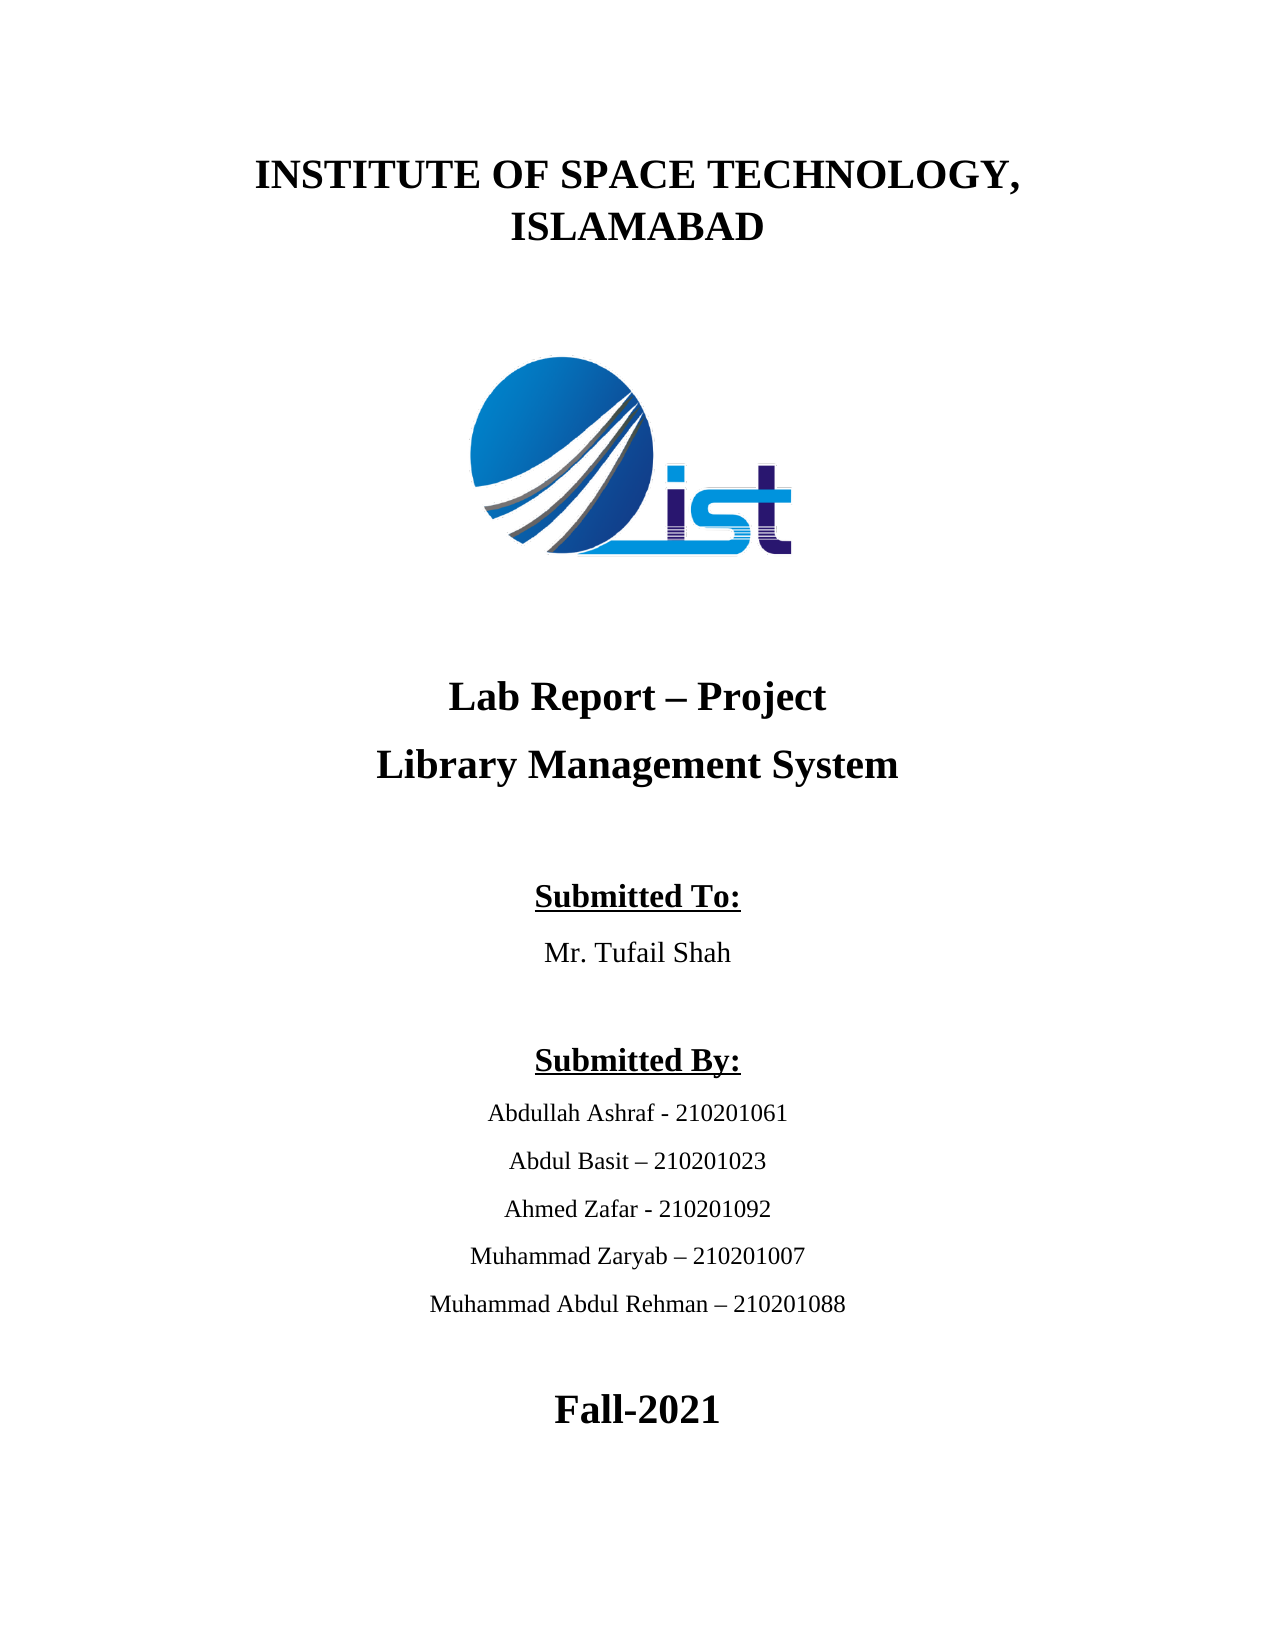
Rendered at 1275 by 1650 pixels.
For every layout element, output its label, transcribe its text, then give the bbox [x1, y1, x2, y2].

text Muhammad Zaryab – 210201007 [150, 1241, 1125, 1270]
picture [446, 338, 829, 585]
text Abdullah Ashraf - 210201061 [150, 1098, 1125, 1127]
text Submitted By: [150, 1040, 1125, 1079]
text Muhammad Abdul Rehman – 210201088 [150, 1289, 1125, 1318]
text Abdul Basit – 210201023 [150, 1146, 1125, 1175]
text Fall-2021 [150, 1384, 1125, 1432]
text Mr. Tufail Shah [150, 935, 1125, 968]
text Ahmed Zafar - 210201092 [150, 1194, 1125, 1222]
text Submitted To: [150, 877, 1125, 915]
text Lab Report – Project [150, 672, 1125, 719]
text Library Management System [150, 740, 1125, 788]
text INSTITUTE OF SPACE TECHNOLOGY, ISLAMABAD [150, 150, 1125, 249]
